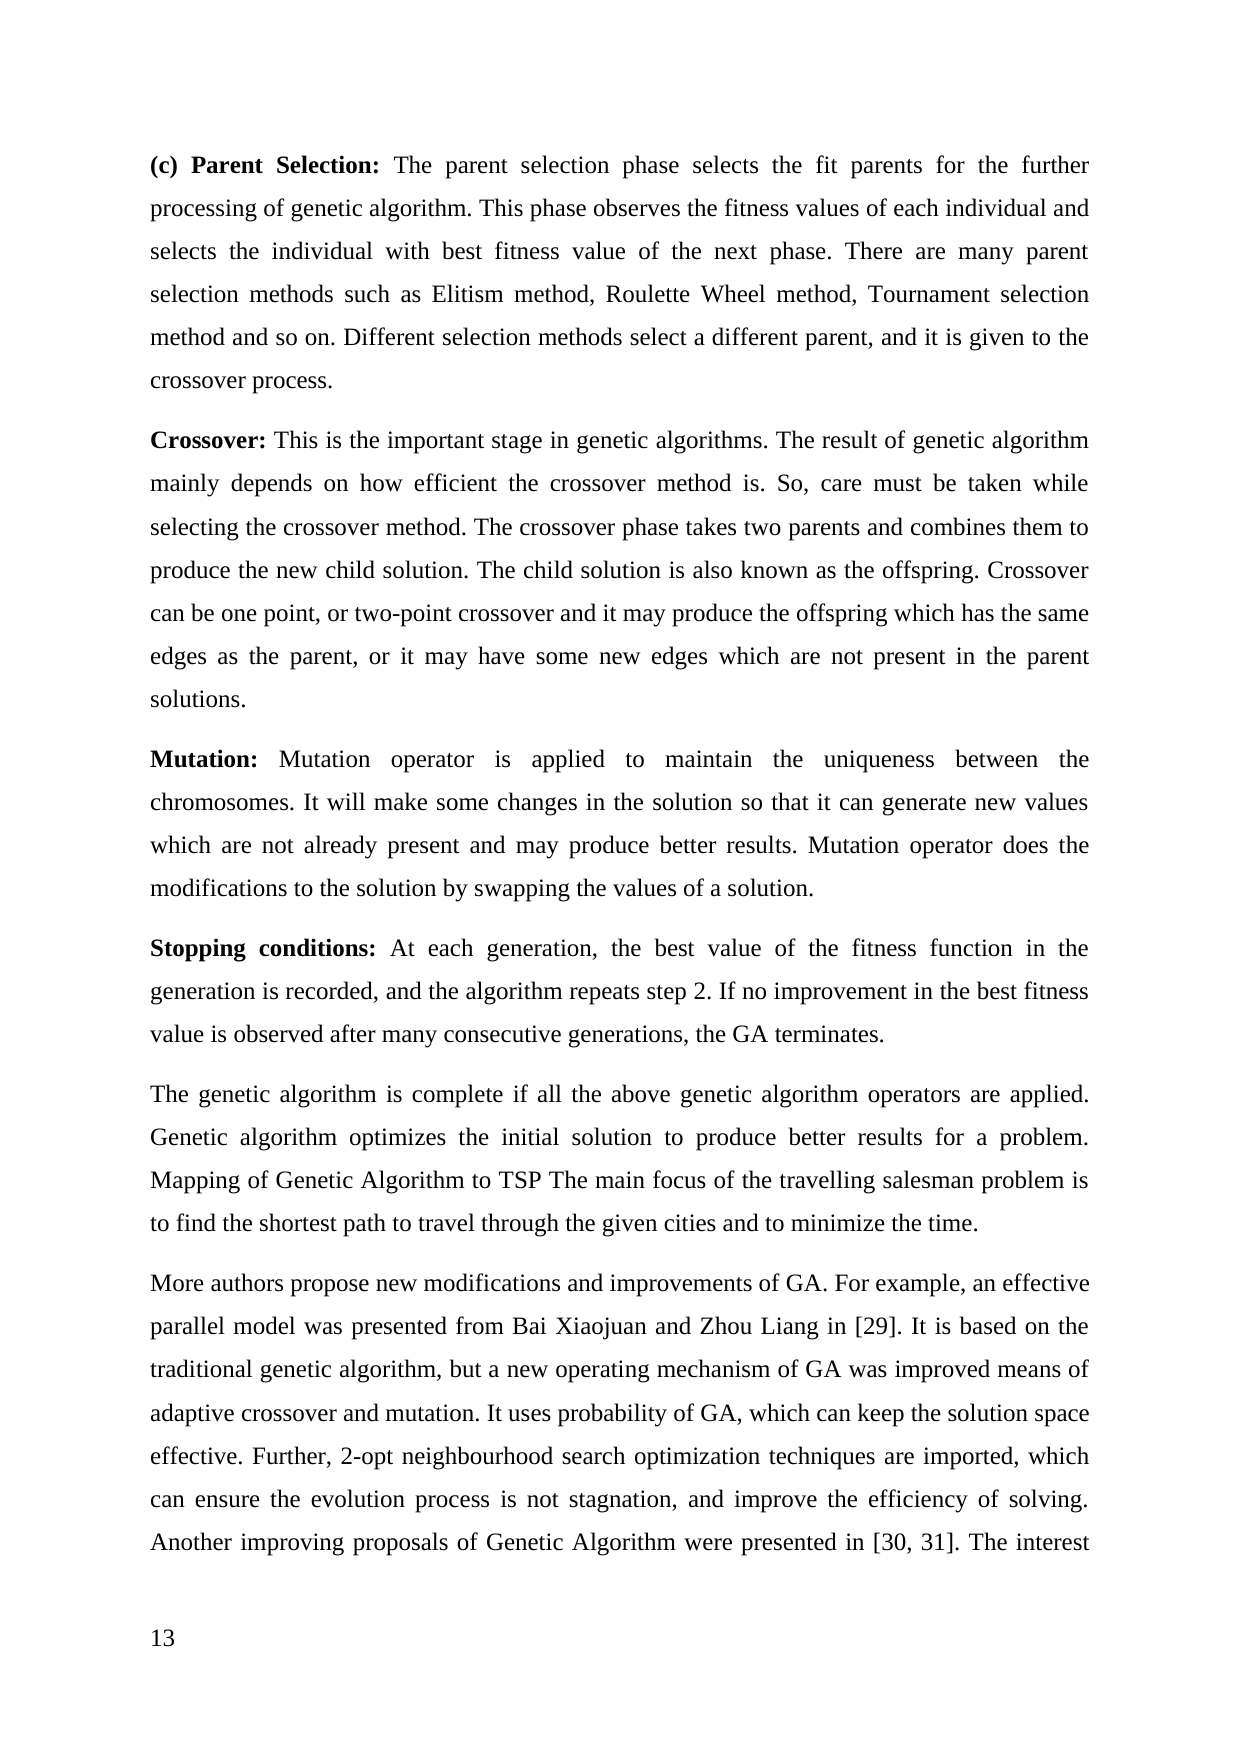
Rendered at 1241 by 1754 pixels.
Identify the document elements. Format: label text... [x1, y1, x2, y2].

text The genetic algorithm is complete if all the above genetic algorithm operators are applied. Genetic algorithm optimizes the initial solution to produce better results for a problem. Mapping of Genetic Algorithm to TSP The main focus of the travelling salesman problem is to find the shortest path to travel through the given cities and to minimize the time. [150, 1079, 1090, 1237]
text Stopping conditions: At each generation, the best value of the fitness function in the generation is recorded, and the algorithm repeats step 2. If no improvement in the best fitness value is observed after many consecutive generations, the GA terminates. [150, 933, 1090, 1048]
text (c) Parent Selection: The parent selection phase selects the fit parents for the further processing of genetic algorithm. This phase observes the fitness values of each individual and selects the individual with best fitness value of the next phase. There are many parent selection methods such as Elitism method, Roulette Wheel method, Tournament selection method and so on. Different selection methods select a different parent, and it is given to the crossover process. [150, 150, 1090, 394]
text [150, 1268, 1090, 1556]
text Mutation: Mutation operator is applied to maintain the uniqueness between the chromosomes. It will make some changes in the solution so that it can generate new values which are not already present and may produce better results. Mutation operator does the modifications to the solution by swapping the values of a solution. [150, 744, 1090, 902]
text Crossover: This is the important stage in genetic algorithms. The result of genetic algorithm mainly depends on how efficient the crossover method is. So, care must be taken while selecting the crossover method. The crossover phase takes two parents and combines them to produce the new child solution. The child solution is also known as the offspring. Crossover can be one point, or two-point crossover and it may produce the offspring which has the same edges as the parent, or it may have some new edges which are not present in the parent solutions. [150, 425, 1090, 713]
